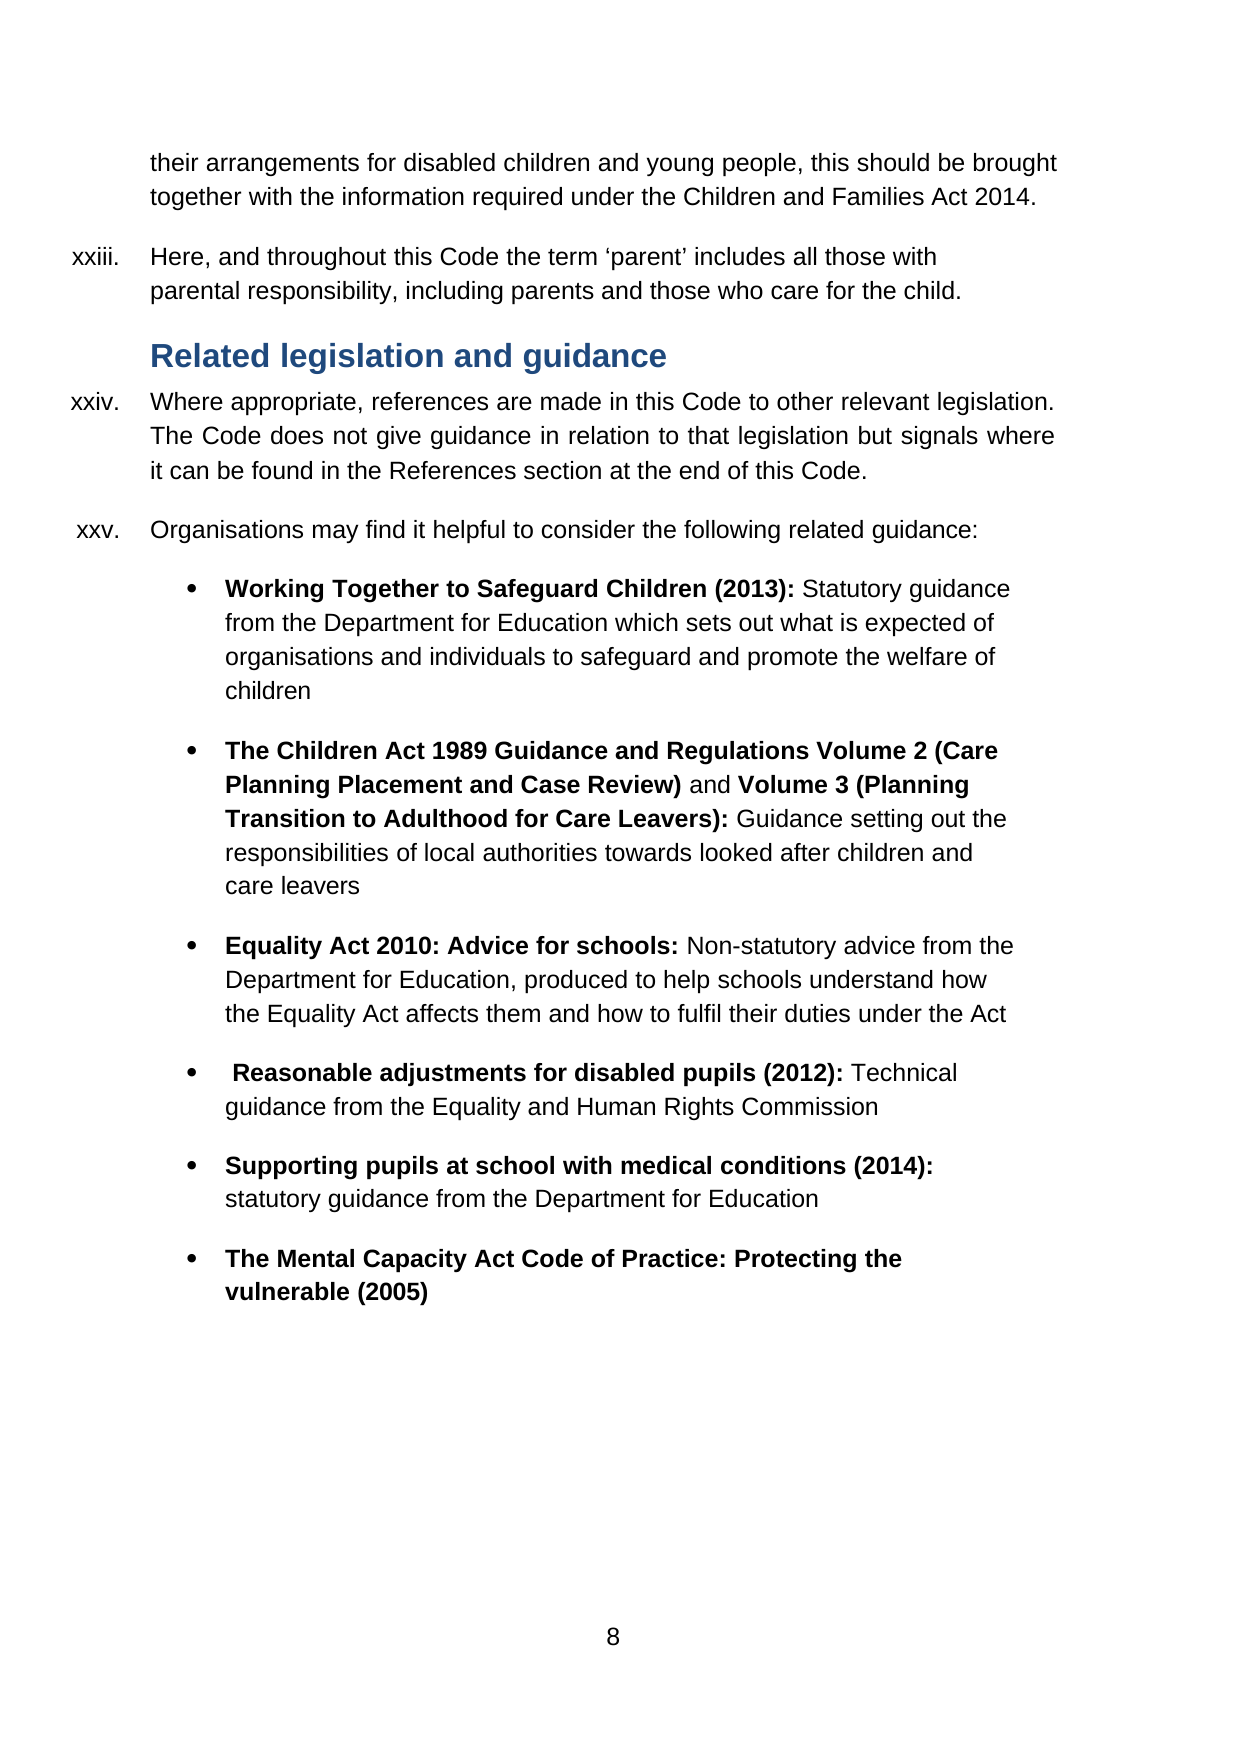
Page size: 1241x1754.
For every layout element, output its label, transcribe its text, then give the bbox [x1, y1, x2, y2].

list Working Together to Safeguard Children (2013): Statutory guidance from the Department for Education which sets out what is expected of organisations and individuals to safeguard and promote the welfare of children [187, 574, 1067, 705]
list Where appropriate, references are made in this Code to other relevant legislation. The Code does not give guidance in relation to that legislation but signals where it can be found in the References section at the end of this Code. [70, 387, 1055, 484]
list Reasonable adjustments for disabled pupils (2012): Technical guidance from the Equality and Human Rights Commission [187, 1058, 1066, 1120]
list The Mental Capacity Act Code of Practice: Protecting the vulnerable (2005) [187, 1244, 1034, 1306]
list Equality Act 2010: Advice for schools: Non-statutory advice from the Department for Education, produced to help schools understand how the Equality Act affects them and how to fulfil their duties under the Act [187, 931, 1028, 1027]
list The Children Act 1989 Guidance and Regulations Volume 2 (Care Planning Placement and Case Review) and Volume 3 (Planning Transition to Adulthood for Care Leavers): Guidance setting out the responsibilities of local authorities towards looked after children and care leavers [187, 736, 1028, 900]
list Here, and throughout this Code the term ‘parent’ includes all those with parental responsibility, including parents and those who care for the child. [72, 242, 1034, 305]
text their arrangements for disabled children and young people, this should be brought together with the information required under the Children and Families Act 2014. [150, 148, 1107, 211]
subtitle Related legislation and guidance [150, 336, 1107, 374]
list Supporting pupils at school with medical conditions (2014): statutory guidance from the Department for Education [187, 1151, 1036, 1213]
list Organisations may find it helpful to consider the following related guidance: [76, 515, 1107, 544]
